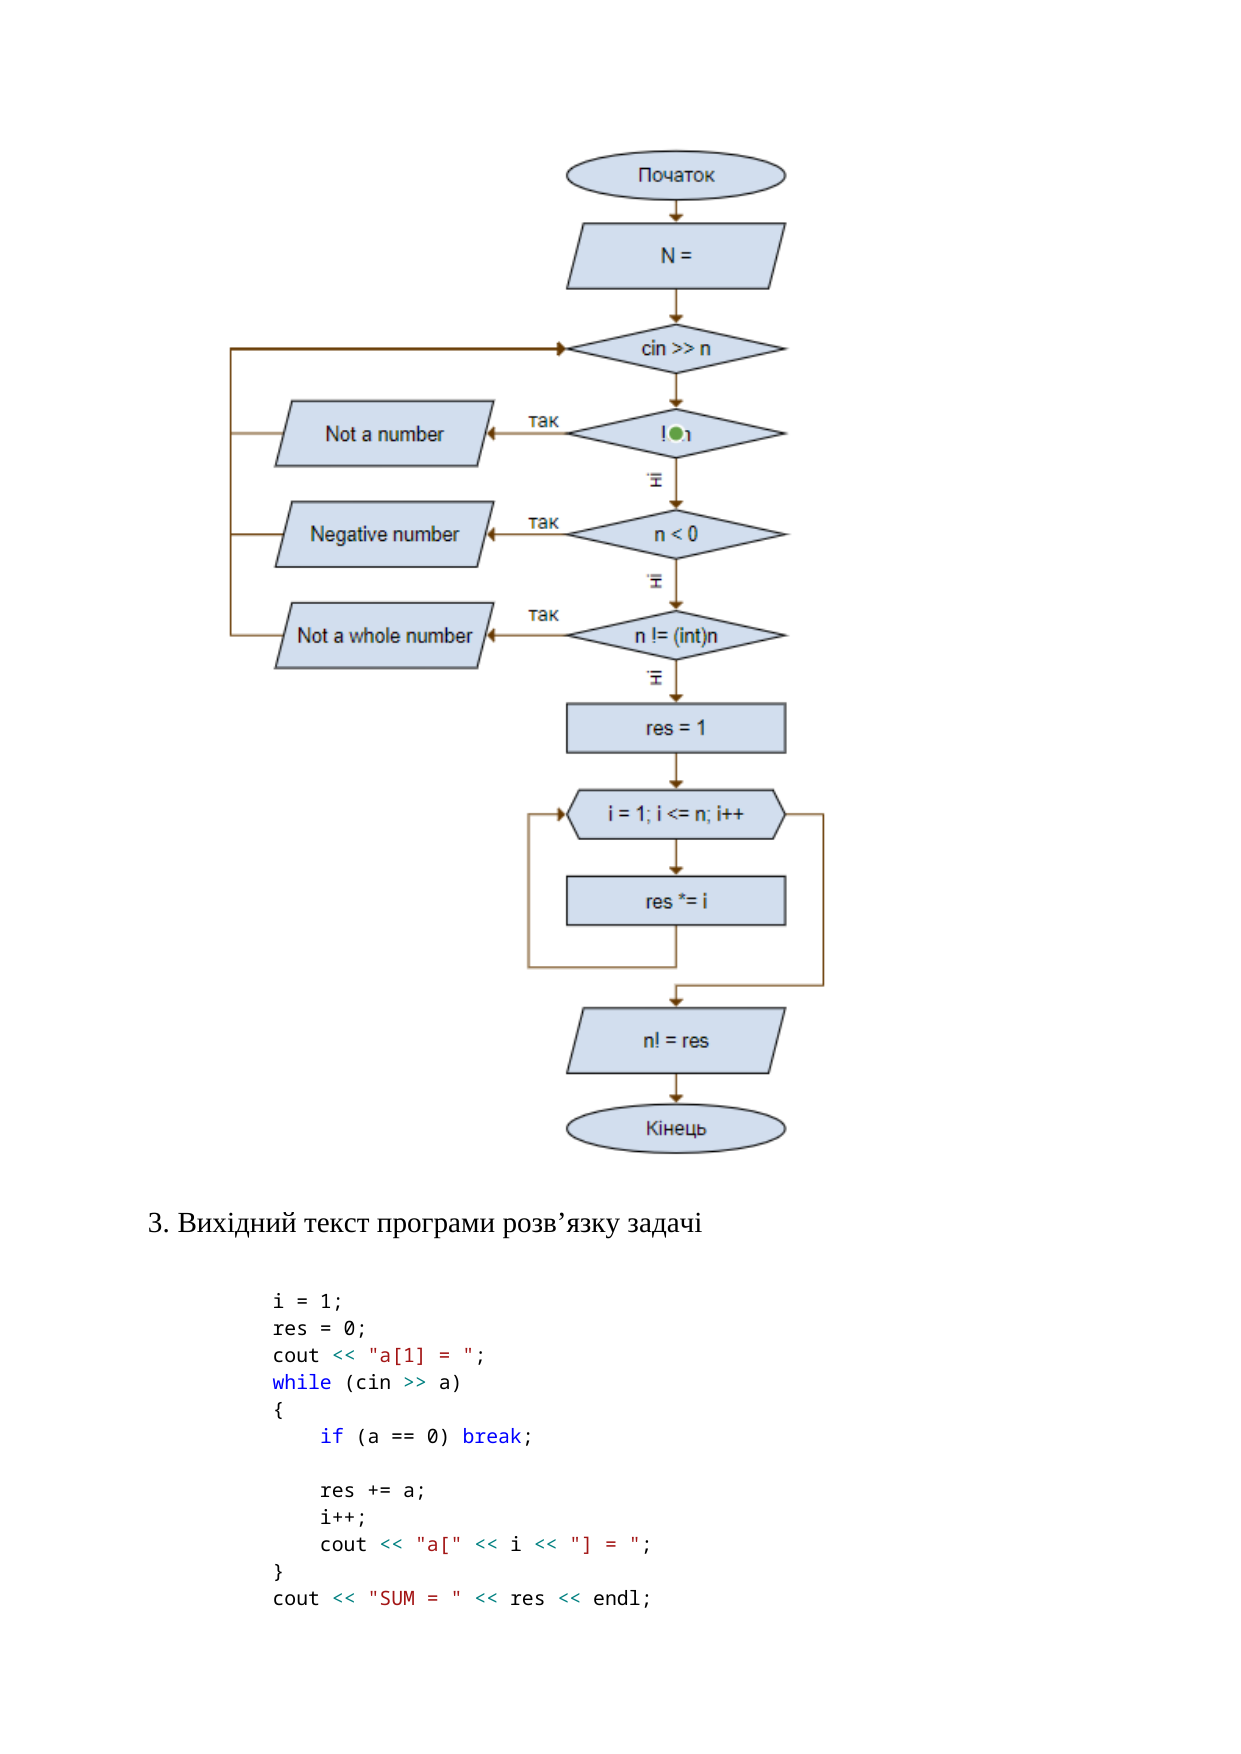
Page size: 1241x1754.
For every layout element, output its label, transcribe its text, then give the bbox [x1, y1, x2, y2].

text } [177, 1557, 1152, 1584]
text res += a; [177, 1476, 1152, 1503]
text { [177, 1395, 1152, 1422]
text res = 0; [177, 1314, 1152, 1341]
text cout << "a[1] = "; [177, 1341, 1152, 1368]
text cout << "SUM = " << res << endl; [177, 1584, 1152, 1611]
picture [177, 118, 912, 1201]
text if (a == 0) break; [177, 1422, 1152, 1449]
text cout << "a[" << i << "] = "; [177, 1530, 1152, 1557]
text i++; [177, 1503, 1152, 1530]
text while (cin >> a) [177, 1368, 1152, 1395]
text i = 1; [177, 1287, 1152, 1314]
list Вихідний текст програми розв’язку задачі [148, 1205, 1152, 1239]
